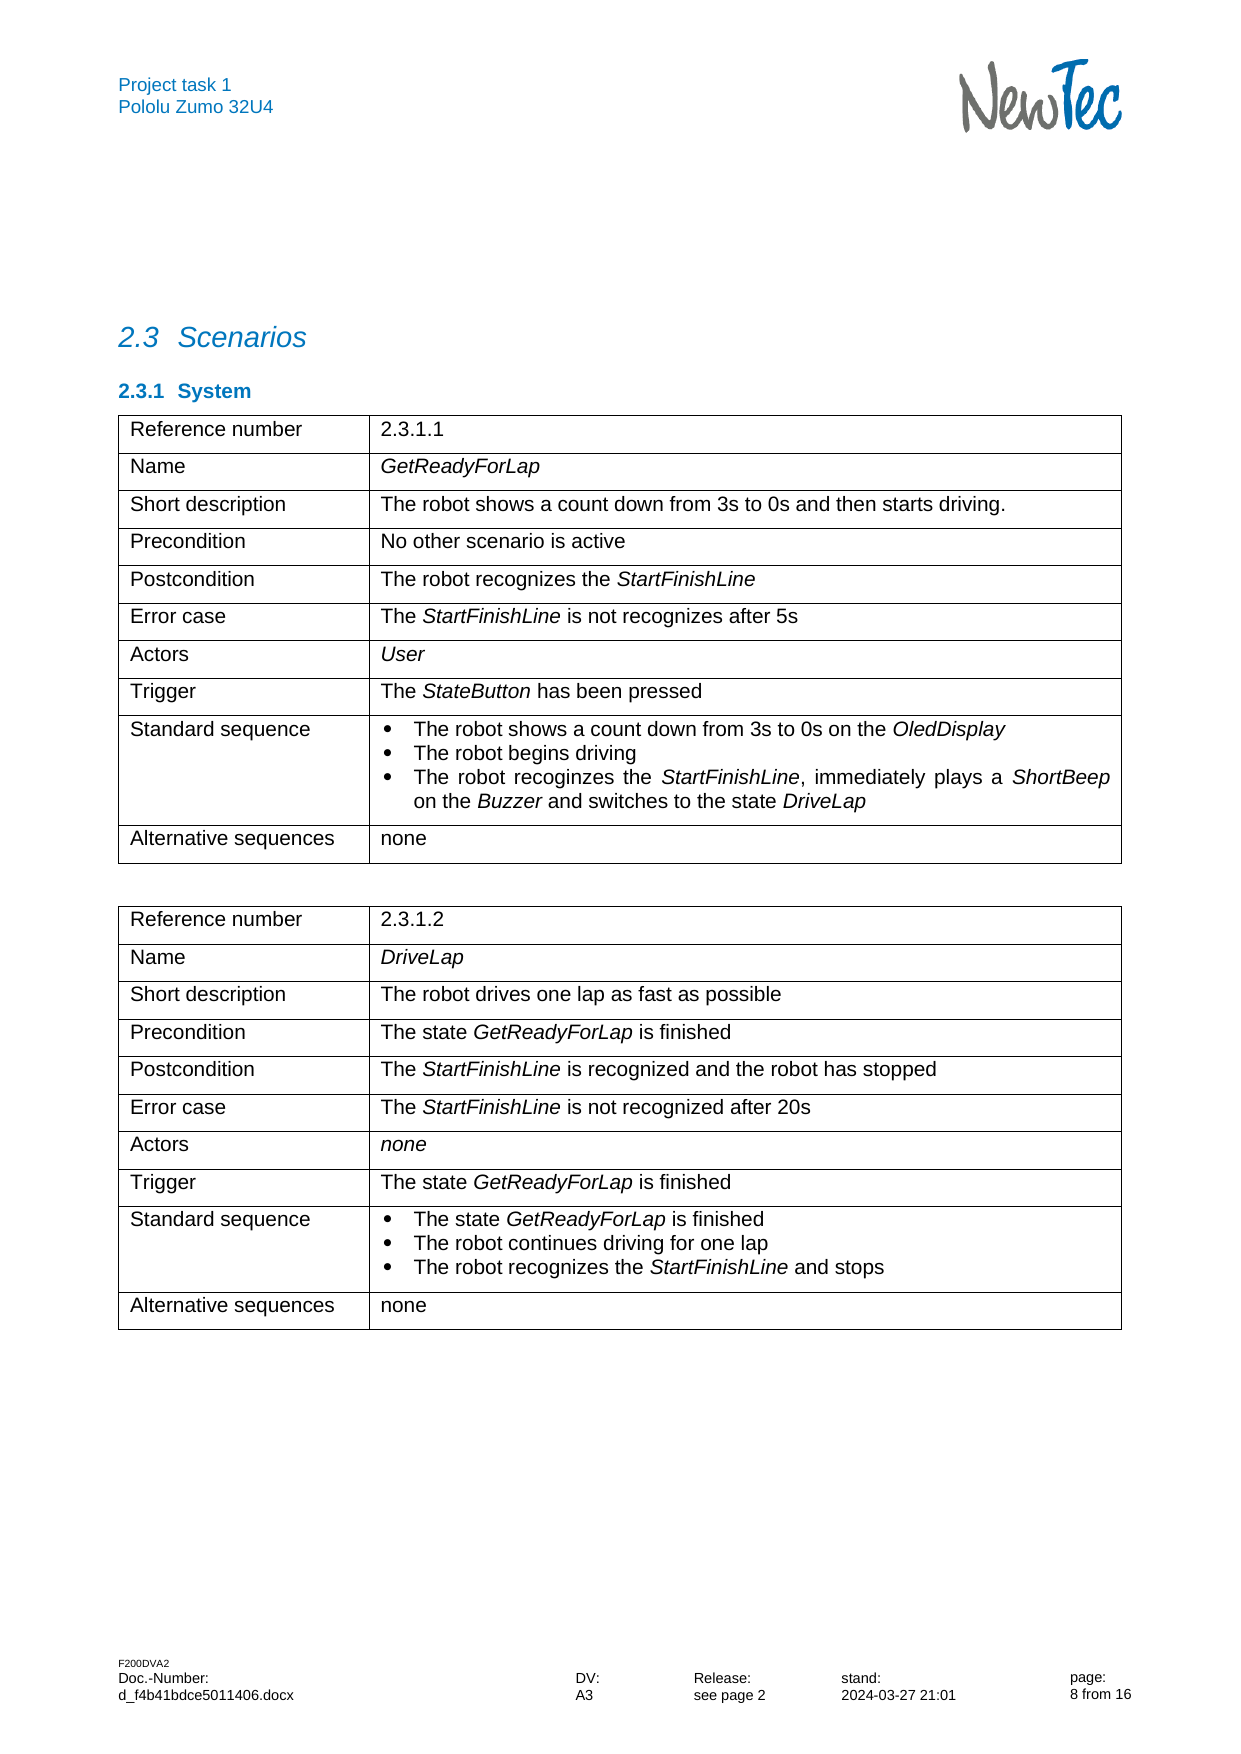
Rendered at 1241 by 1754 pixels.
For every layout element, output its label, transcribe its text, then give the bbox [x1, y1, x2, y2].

table_cell none [370, 1293, 1121, 1329]
table_cell Error case [119, 1095, 369, 1131]
table_header Reference number [119, 907, 369, 943]
table_cell GetReadyForLap [370, 454, 1121, 490]
table_cell The StartFinishLine is not recognized after 20s [370, 1095, 1121, 1131]
picture [954, 59, 1122, 134]
table_cell The robot shows a count down from 3s to 0s and then starts driving. [370, 491, 1121, 528]
table_cell none [370, 826, 1121, 862]
table_header 2.3.1.1 [370, 416, 1121, 453]
table_cell Postcondition [119, 566, 369, 603]
table_cell Name [119, 945, 369, 981]
table_cell Short description [119, 491, 369, 528]
subtitle Scenarios [118, 320, 1122, 354]
table_cell The StartFinishLine is recognized and the robot has stopped [370, 1057, 1121, 1093]
table_cell Trigger [119, 679, 369, 715]
subtitle System [118, 379, 1122, 403]
table_cell Precondition [119, 529, 369, 565]
table_header Reference number [119, 416, 369, 453]
table_cell No other scenario is active [370, 529, 1121, 565]
table_cell User [370, 641, 1121, 678]
table_cell Standard sequence [119, 716, 369, 825]
table_cell Precondition [119, 1020, 369, 1056]
table_cell Name [119, 454, 369, 490]
table_cell Alternative sequences [119, 1293, 369, 1329]
table_cell The StateButton has been pressed [370, 679, 1121, 715]
table_cell The state GetReadyForLap is finished [370, 1170, 1121, 1206]
table_cell The robot recognizes the StartFinishLine [370, 566, 1121, 603]
table_cell The robot shows a count down from 3s to 0s on the OledDisplay The robot begins driving The robot recoginzes the StartFinishLine, immediately plays a ShortBeep on the Buzzer and switches to the state DriveLap [370, 716, 1121, 825]
table_cell DriveLap [370, 945, 1121, 981]
table_cell Trigger [119, 1170, 369, 1206]
table_cell The robot drives one lap as fast as possible [370, 982, 1121, 1018]
table_cell Error case [119, 604, 369, 640]
table_cell Short description [119, 982, 369, 1018]
table_cell The state GetReadyForLap is finished [370, 1020, 1121, 1056]
table_cell The state GetReadyForLap is finished The robot continues driving for one lap The robot recognizes the StartFinishLine and stops [370, 1207, 1121, 1292]
table_header 2.3.1.2 [370, 907, 1121, 943]
table_cell Postcondition [119, 1057, 369, 1093]
table_cell The StartFinishLine is not recognizes after 5s [370, 604, 1121, 640]
table_cell none [370, 1132, 1121, 1168]
table_cell Actors [119, 1132, 369, 1168]
table_cell Actors [119, 641, 369, 678]
table_cell Alternative sequences [119, 826, 369, 862]
table_cell Standard sequence [119, 1207, 369, 1292]
